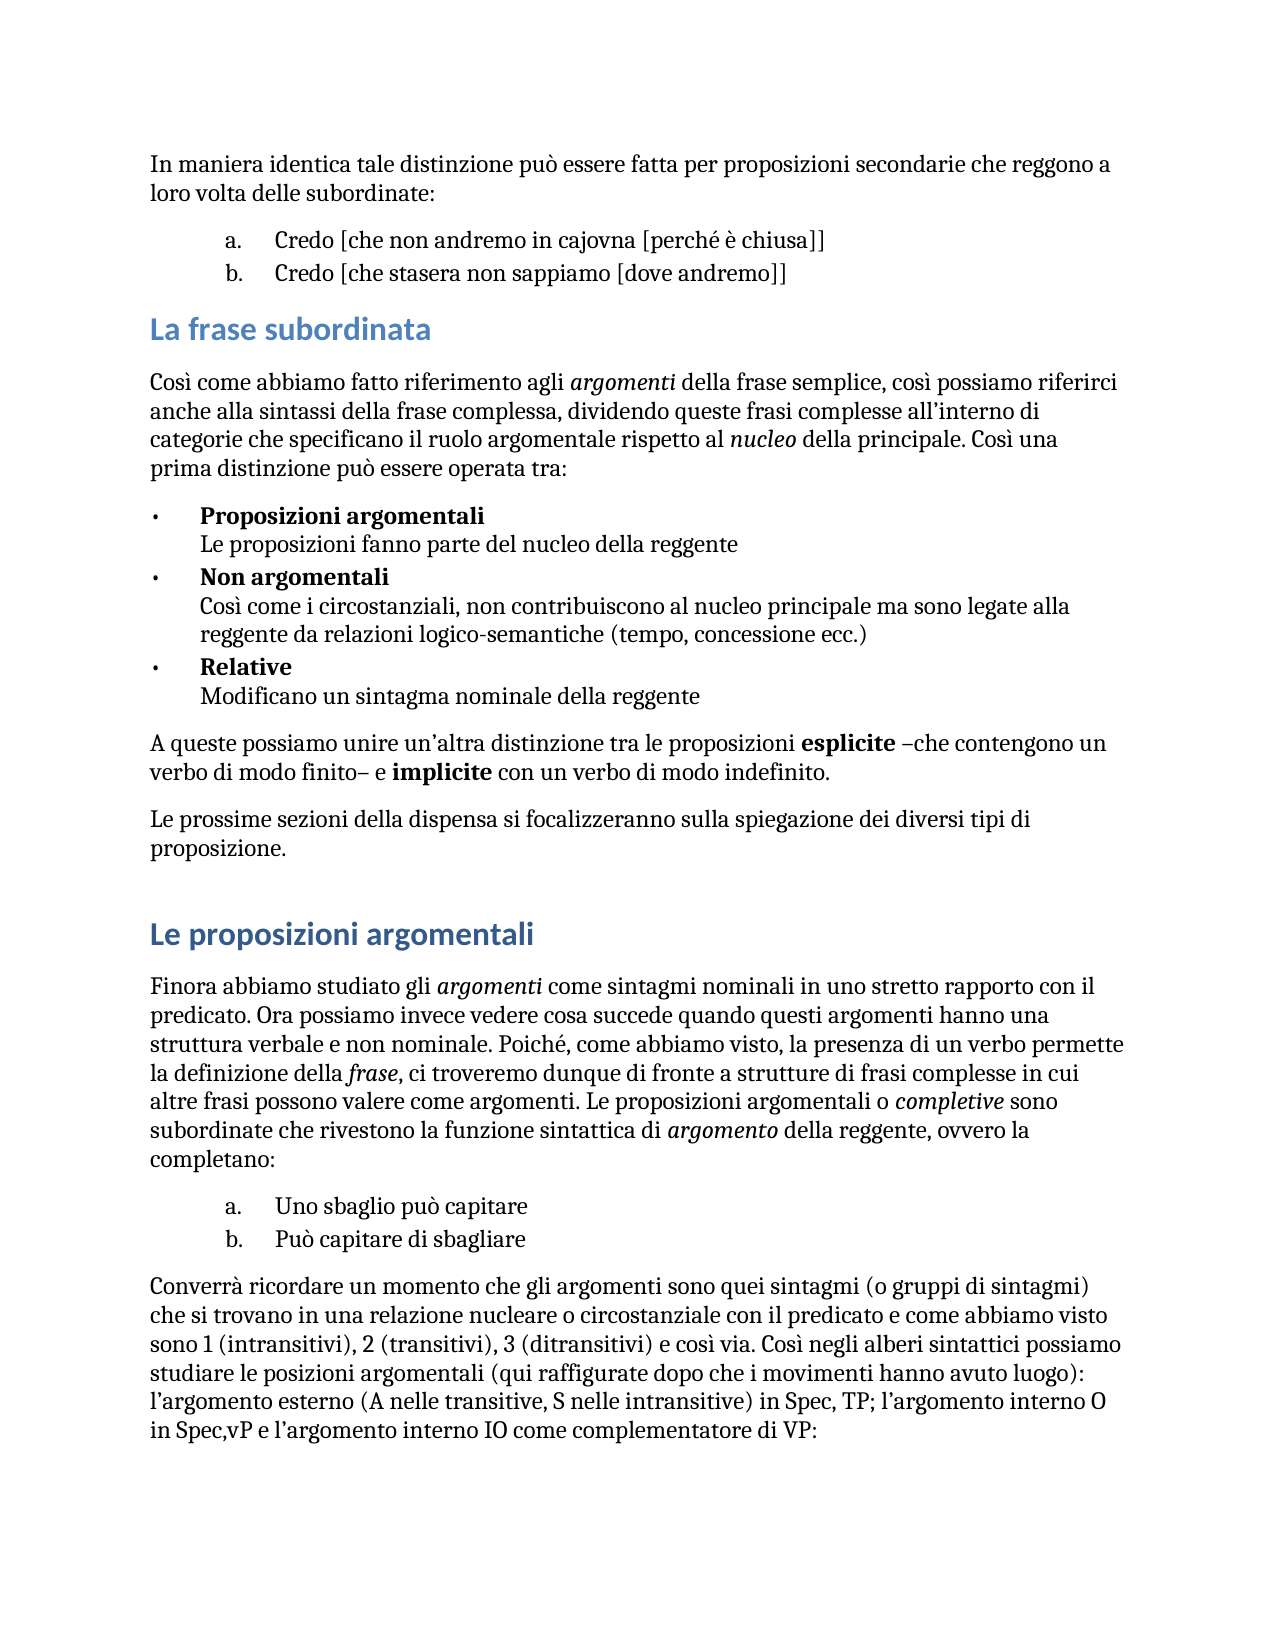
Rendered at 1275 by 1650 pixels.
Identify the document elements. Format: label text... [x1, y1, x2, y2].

list Relative Modificano un sintagma nominale della reggente [150, 653, 1125, 710]
text A queste possiamo unire un’altra distinzione tra le proposizioni esplicite –che contengono un verbo di modo finito– e implicite con un verbo di modo indefinito. [150, 729, 1125, 787]
list Uno sbaglio può capitare [225, 1192, 1125, 1221]
list Credo [che stasera non sappiamo [dove andremo]] [225, 259, 1125, 287]
text Finora abbiamo studiato gli argomenti come sintagmi nominali in uno stretto rapporto con il predicato. Ora possiamo invece vedere cosa succede quando questi argomenti hanno una struttura verbale e non nominale. Poiché, come abbiamo visto, la presenza di un verbo permette la definizione della frase, ci troveremo dunque di fronte a strutture di frasi complesse in cui altre frasi possono valere come argomenti. Le proposizioni argomentali o completive sono subordinate che rivestono la funzione sintattica di argomento della reggente, ovvero la completano: [150, 972, 1125, 1173]
list Proposizioni argomentali Le proposizioni fanno parte del nucleo della reggente [150, 502, 1125, 559]
list Può capitare di sbagliare [225, 1225, 1125, 1253]
text Le prossime sezioni della dispensa si focalizzeranno sulla spiegazione dei diversi tipi di proposizione. [150, 805, 1125, 863]
text In maniera identica tale distinzione può essere fatta per proposizioni secondarie che reggono a loro volta delle subordinate: [150, 150, 1125, 207]
text Converrà ricordare un momento che gli argomenti sono quei sintagmi (o gruppi di sintagmi) che si trovano in una relazione nucleare o circostanziale con il predicato e come abbiamo visto sono 1 (intransitivi), 2 (transitivi), 3 (ditransitivi) e così via. Così negli alberi sintattici possiamo studiare le posizioni argomentali (qui raffigurate dopo che i movimenti hanno avuto luogo): l’argomento esterno (A nelle transitive, S nelle intransitive) in Spec, TP; l’argomento interno O in Spec,vP e l’argomento interno IO come complementatore di VP: [150, 1272, 1125, 1445]
list Non argomentali Così come i circostanziali, non contribuiscono al nucleo principale ma sono legate alla reggente da relazioni logico-semantiche (tempo, concessione ecc.) [150, 563, 1125, 649]
subtitle La frase subordinata [150, 308, 1125, 349]
subtitle Le proposizioni argomentali [150, 913, 1125, 953]
list Credo [che non andremo in cajovna [perché è chiusa]] [225, 226, 1125, 255]
